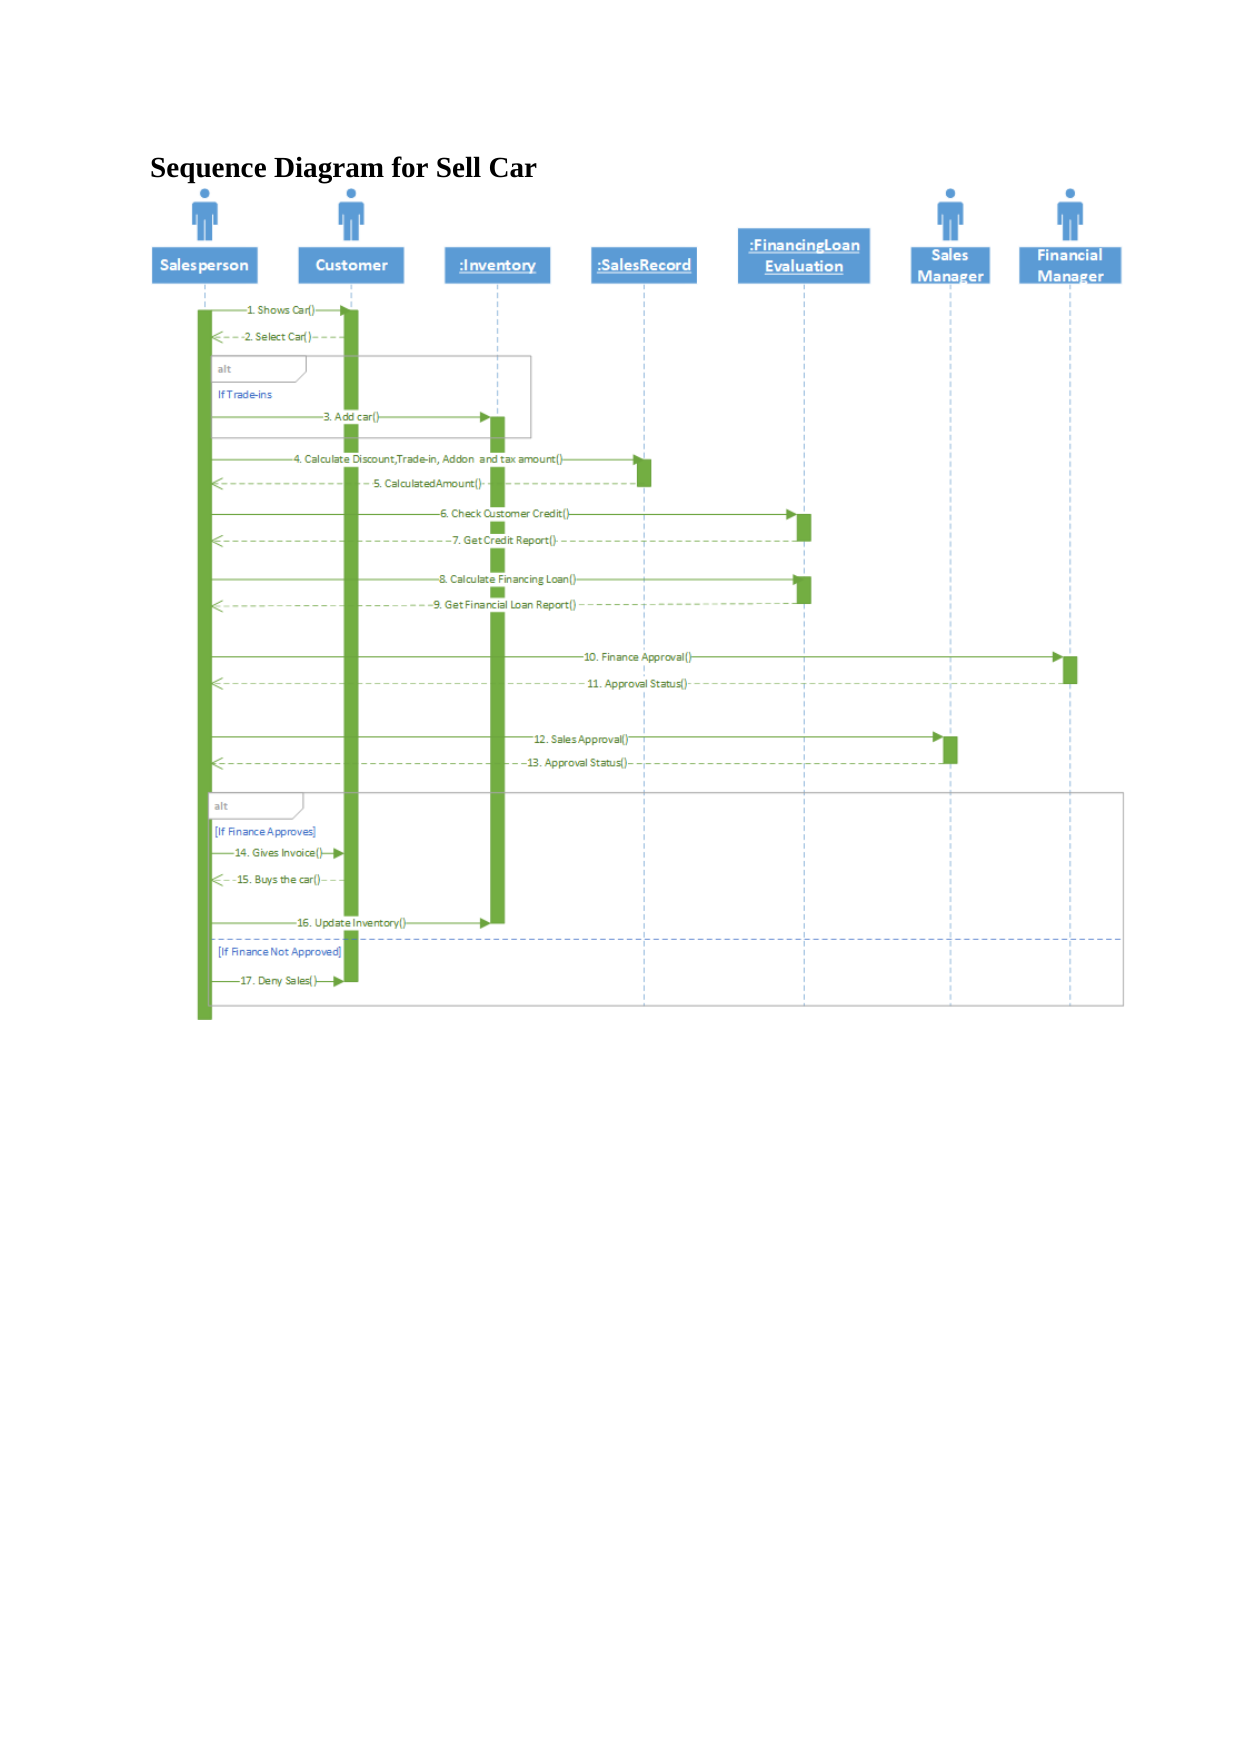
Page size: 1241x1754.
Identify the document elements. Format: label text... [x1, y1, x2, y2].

text Sequence Diagram for Sell Car [150, 150, 1090, 187]
picture [150, 187, 1125, 1020]
